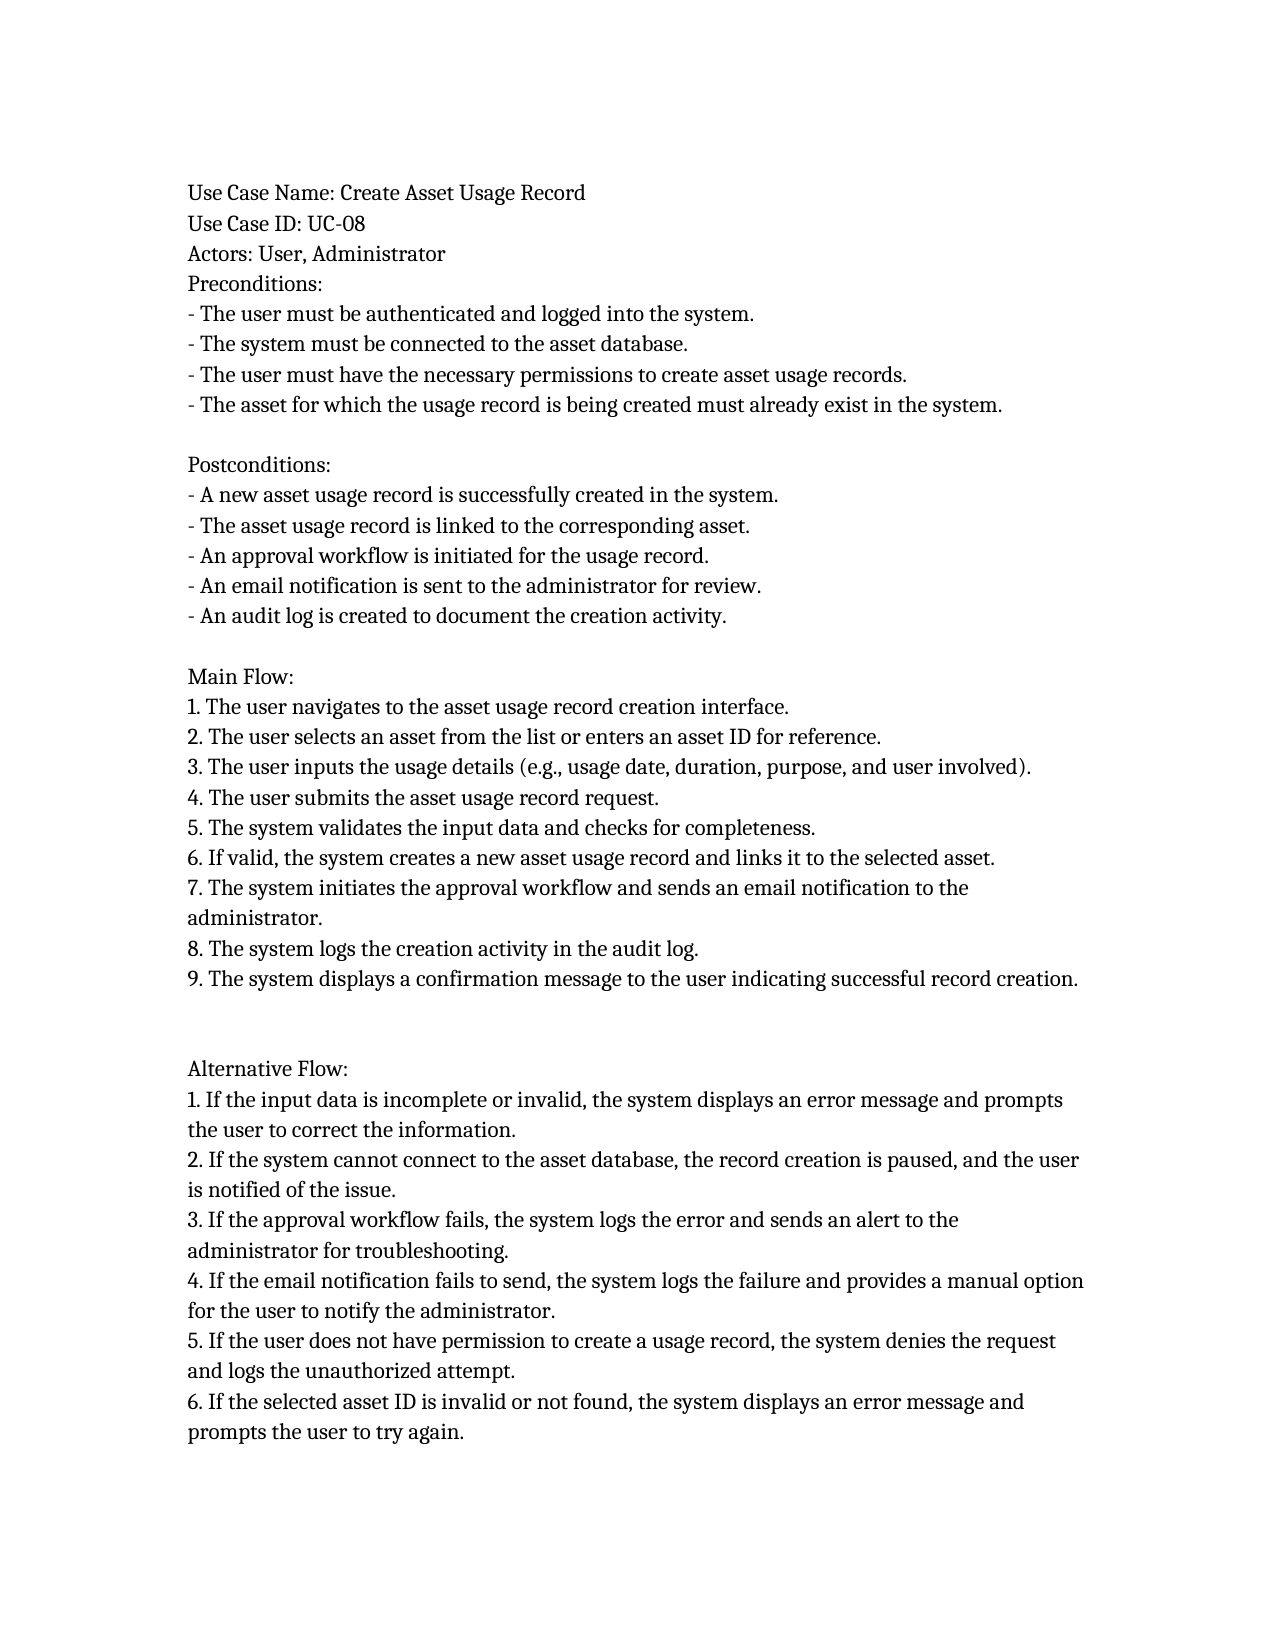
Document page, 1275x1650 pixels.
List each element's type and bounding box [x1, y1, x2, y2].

text [187, 150, 1087, 1475]
